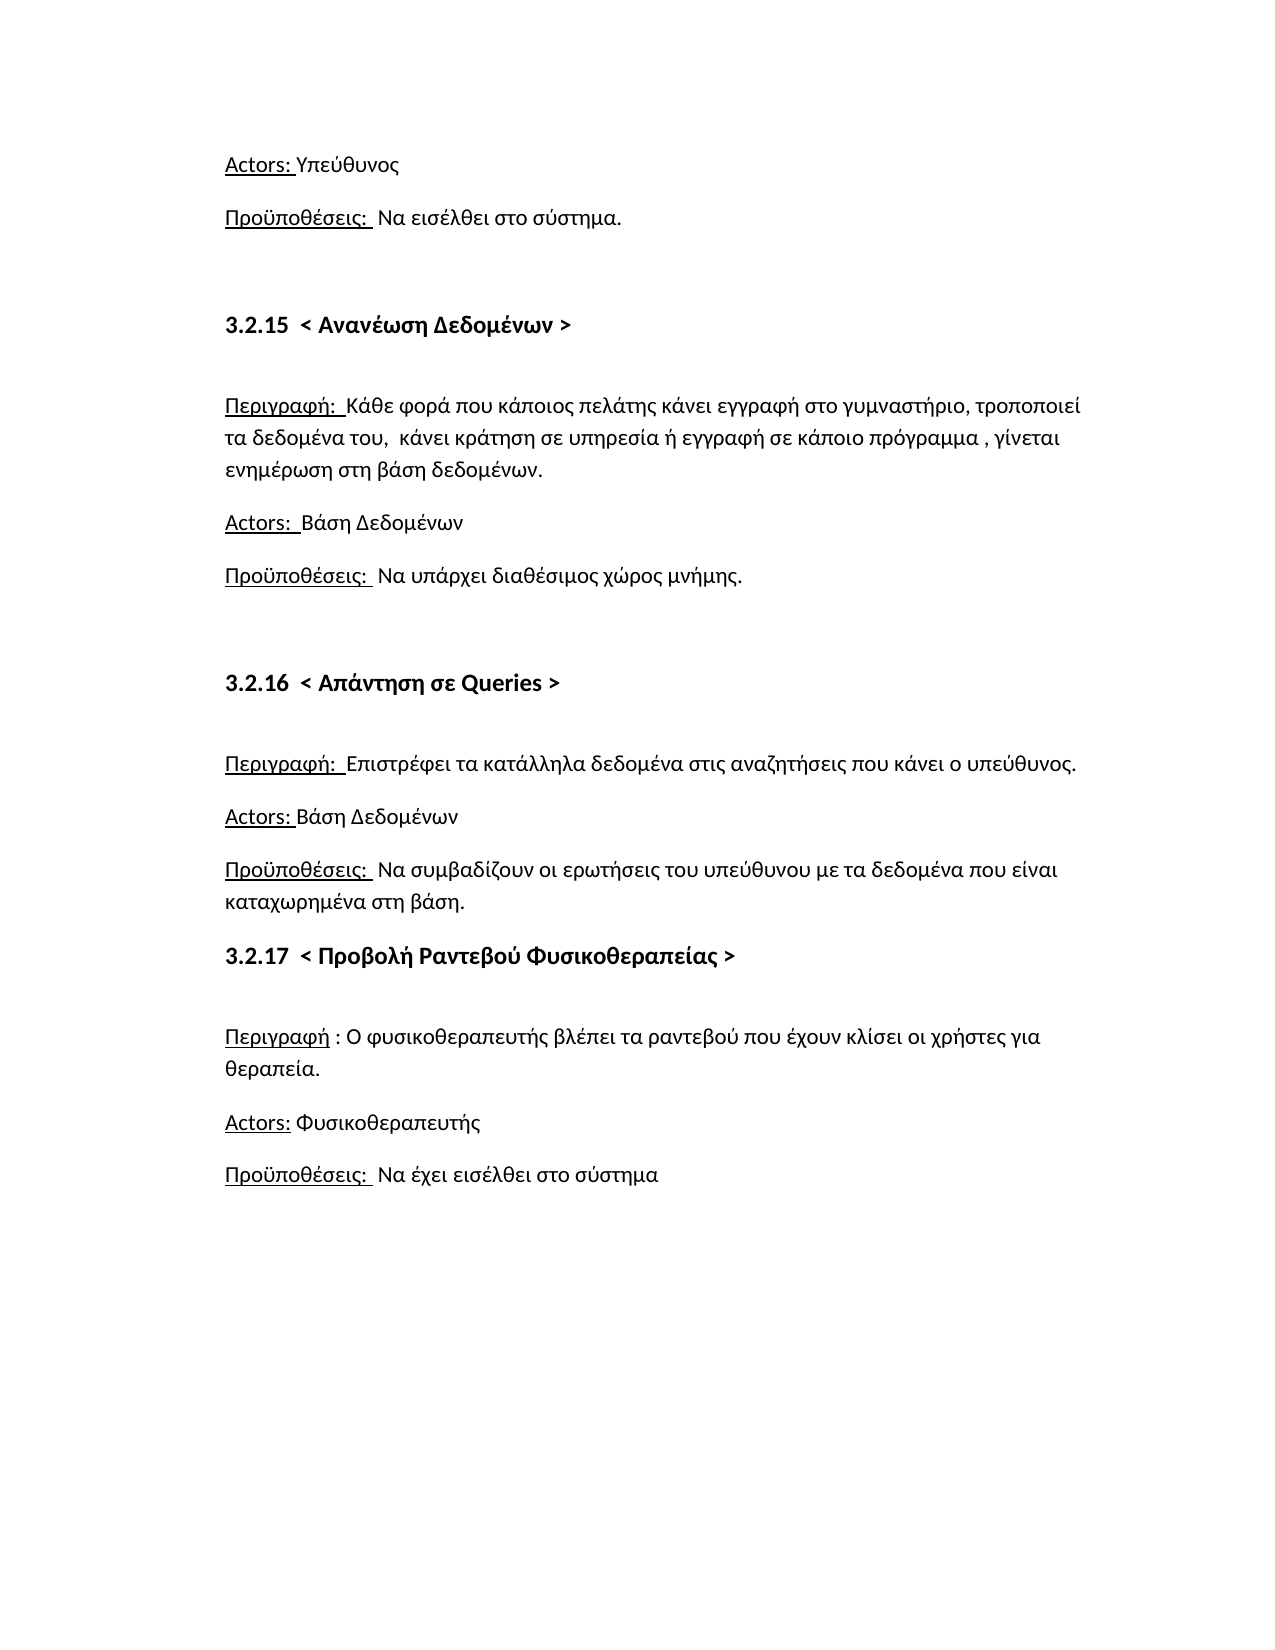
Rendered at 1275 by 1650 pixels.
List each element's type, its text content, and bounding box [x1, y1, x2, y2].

text Περιγραφή: Κάθε φορά που κάποιος πελάτης κάνει εγγραφή στο γυμναστήριο, τροποποιεί τα δεδομένα του, κάνει κράτηση σε υπηρεσία ή εγγραφή σε κάποιο πρόγραμμα , γίνεται ενημέρωση στη βάση δεδομένων. [225, 391, 1087, 483]
subtitle < Προβολή Ραντεβού Φυσικοθεραπείας > [225, 941, 1087, 971]
text Actors: Υπεύθυνος [225, 150, 1087, 178]
text Περιγραφή: Επιστρέφει τα κατάλληλα δεδομένα στις αναζητήσεις που κάνει ο υπεύθυνος. [225, 749, 1087, 777]
text Actors: Βάση Δεδομένων [225, 802, 1087, 830]
subtitle < Ανανέωση Δεδομένων > [225, 309, 1087, 339]
text Προϋποθέσεις: Να συμβαδίζουν οι ερωτήσεις του υπεύθυνου με τα δεδομένα που είναι καταχωρημένα στη βάση. [225, 855, 1087, 916]
text Προϋποθέσεις: Να υπάρχει διαθέσιμος χώρος μνήμης. [225, 561, 1087, 589]
subtitle < Απάντηση σε Queries > [225, 667, 1087, 698]
text Actors: Φυσικοθεραπευτής [225, 1108, 1087, 1136]
text Περιγραφή : Ο φυσικοθεραπευτής βλέπει τα ραντεβού που έχουν κλίσει οι χρήστες για θεραπεία. [225, 1022, 1087, 1083]
text Προϋποθέσεις: Να έχει εισέλθει στο σύστημα [225, 1161, 1087, 1189]
text Προϋποθέσεις: Να εισέλθει στο σύστημα. [225, 203, 1087, 231]
text Actors: Βάση Δεδομένων [225, 508, 1087, 536]
